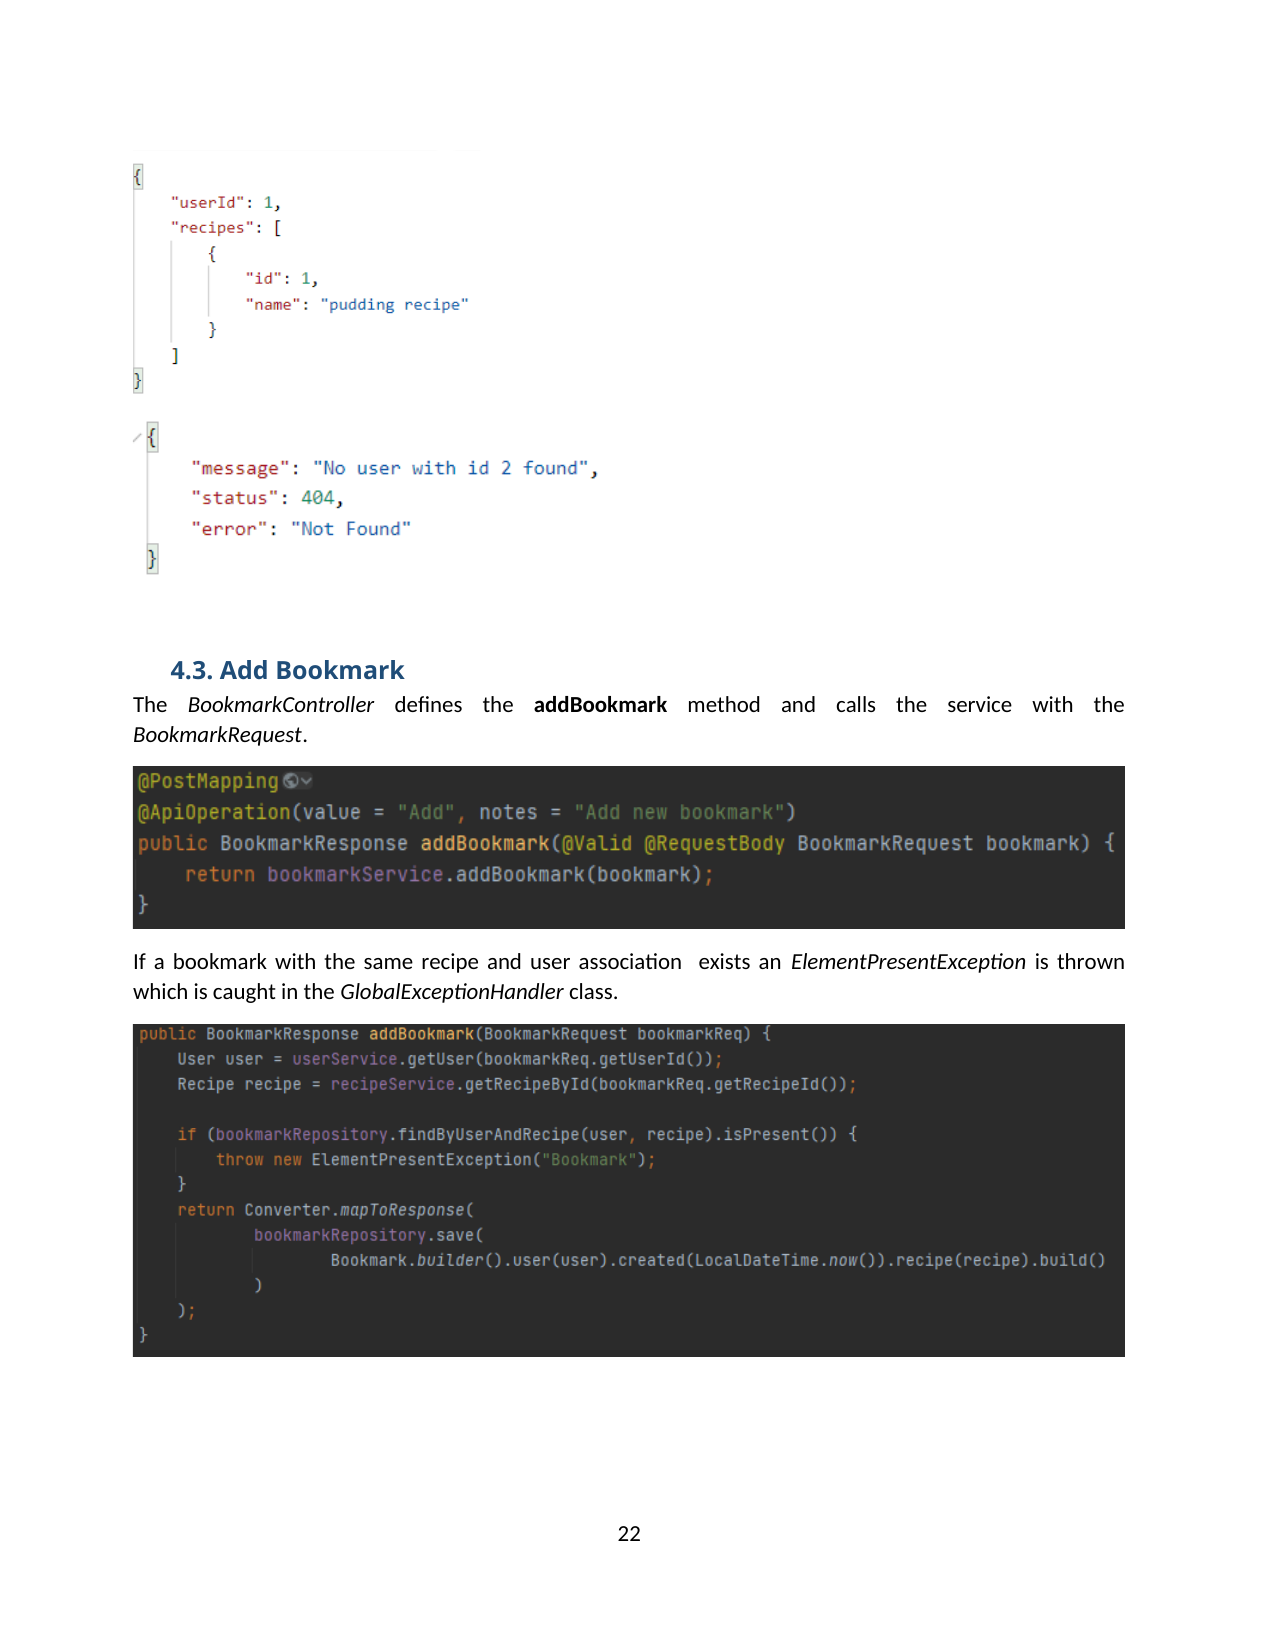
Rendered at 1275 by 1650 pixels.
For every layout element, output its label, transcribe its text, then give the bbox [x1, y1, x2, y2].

text If a bookmark with the same recipe and user association exists an ElementPresentException is thrown which is caught in the GlobalExceptionHandler class. [133, 947, 1125, 1006]
picture [132, 1024, 1125, 1357]
picture [132, 150, 481, 397]
picture [132, 416, 615, 588]
subtitle 4.3. Add Bookmark [170, 653, 1125, 687]
text The BookmarkController defines the addBookmark method and calls the service with the BookmarkRequest. [133, 690, 1125, 748]
picture [132, 766, 1125, 929]
